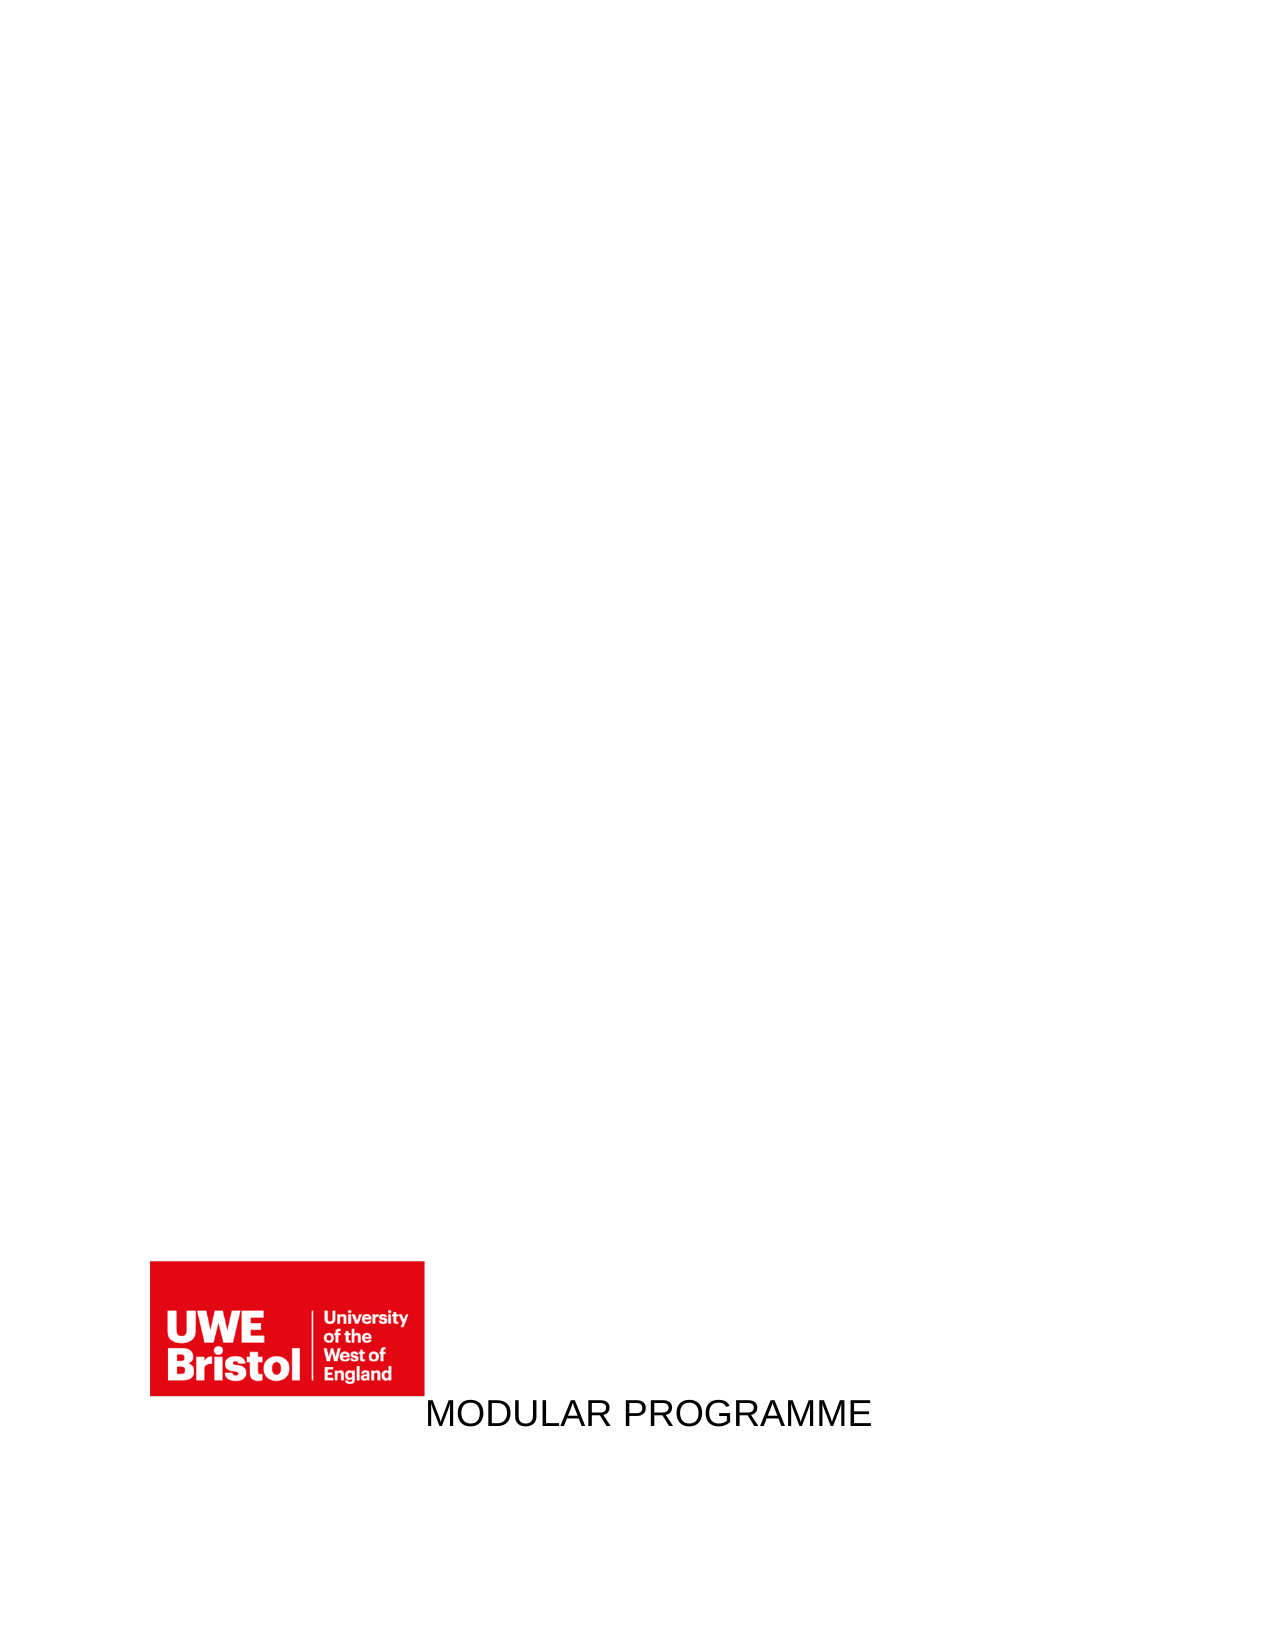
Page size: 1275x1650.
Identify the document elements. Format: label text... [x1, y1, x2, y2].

picture [150, 1230, 425, 1427]
